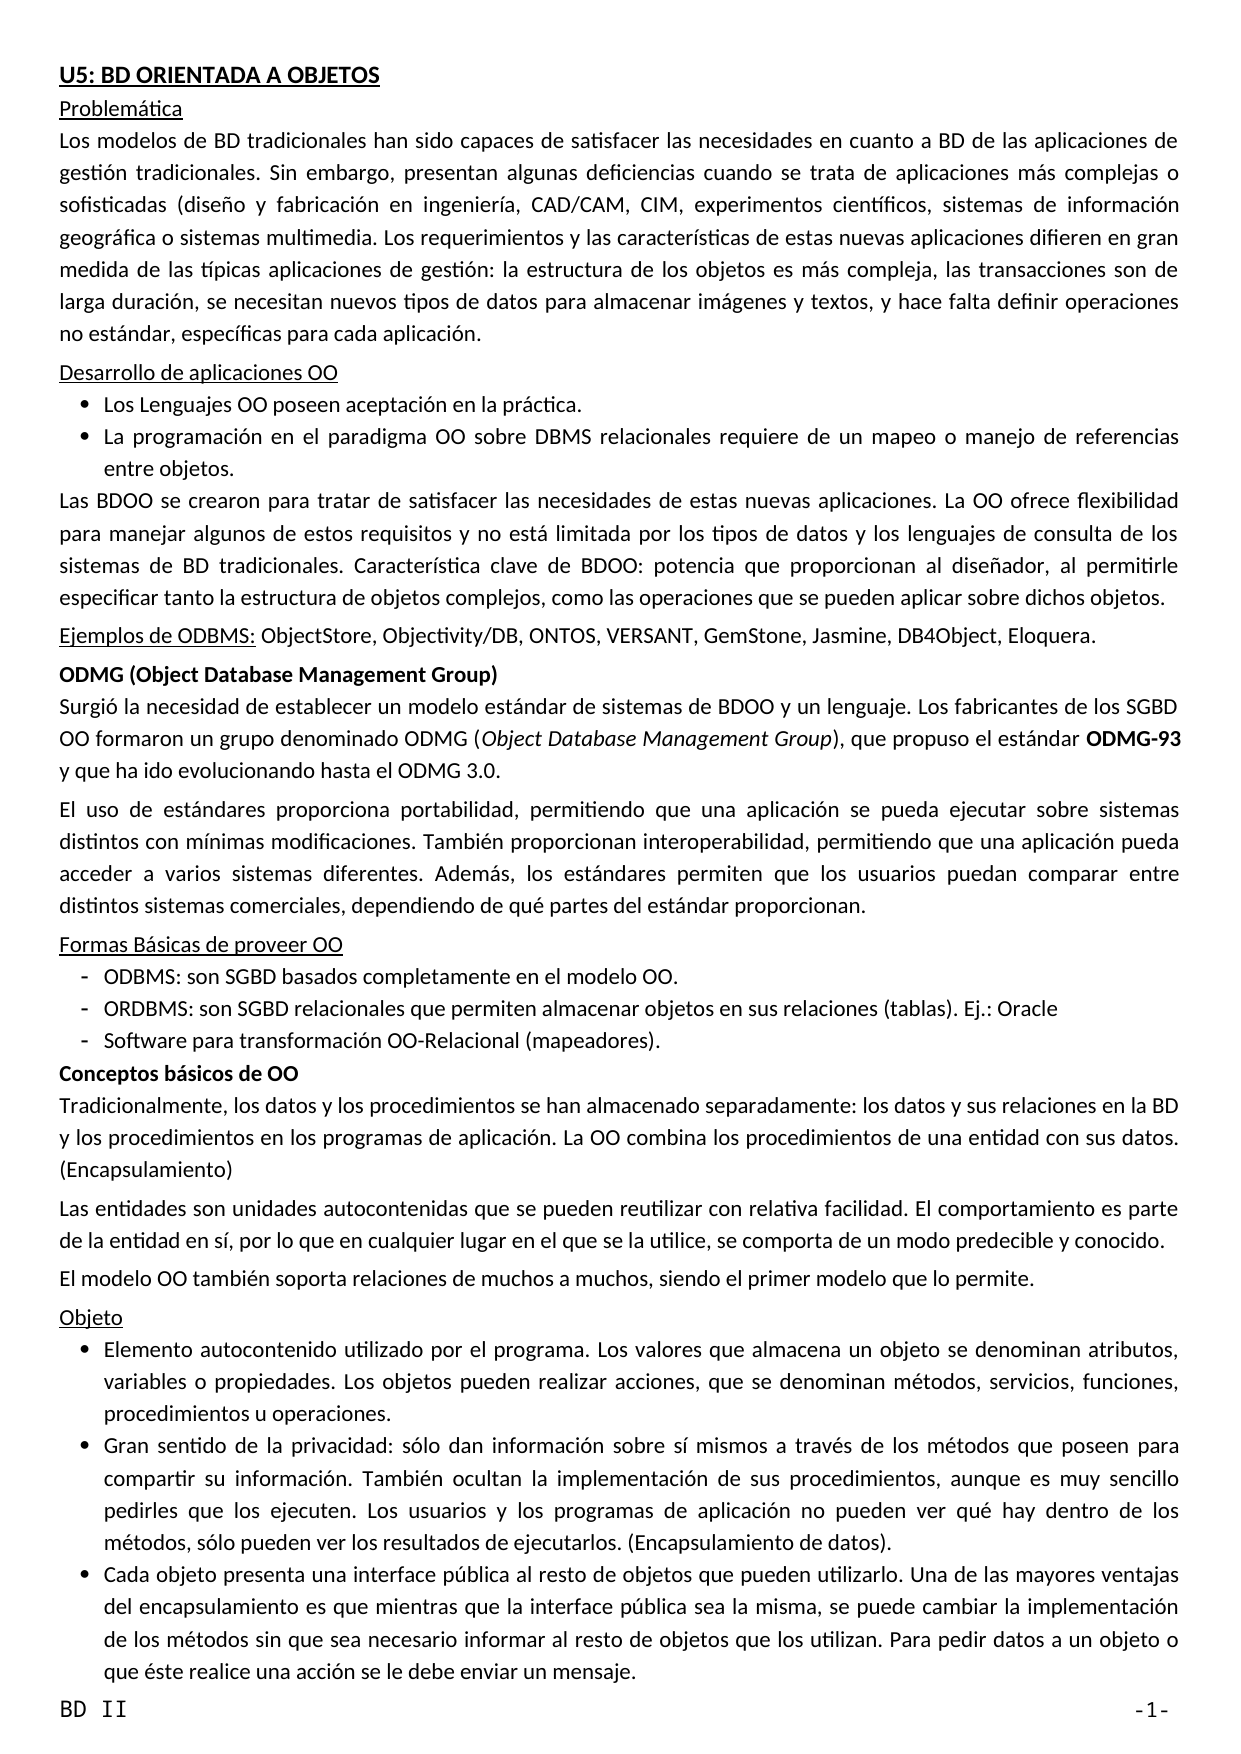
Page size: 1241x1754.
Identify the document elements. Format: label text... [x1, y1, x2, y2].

text El uso de estándares proporciona portabilidad, permitiendo que una aplicación se pueda ejecutar sobre sistemas distintos con mínimas modificaciones. También proporcionan interoperabilidad, permitiendo que una aplicación pueda acceder a varios sistemas diferentes. Además, los estándares permiten que los usuarios puedan comparar entre distintos sistemas comerciales, dependiendo de qué partes del estándar proporcionan. [59, 795, 1181, 919]
list ORDBMS: son SGBD relacionales que permiten almacenar objetos en sus relaciones (tablas). Ej.: Oracle [81, 994, 1181, 1022]
list Elemento autocontenido utilizado por el programa. Los valores que almacena un objeto se denominan atributos, variables o propiedades. Los objetos pueden realizar acciones, que se denominan métodos, servicios, funciones, procedimientos u operaciones. [81, 1335, 1181, 1427]
text Problemática [59, 94, 1181, 122]
text U5: BD ORIENTADA A OBJETOS [59, 59, 1181, 89]
text Formas Básicas de proveer OO [59, 930, 1181, 958]
list Los Lenguajes OO poseen aceptación en la práctica. [81, 390, 1181, 418]
text El modelo OO también soporta relaciones de muchos a muchos, siendo el primer modelo que lo permite. [59, 1264, 1181, 1292]
list Cada objeto presenta una interface pública al resto de objetos que pueden utilizarlo. Una de las mayores ventajas del encapsulamiento es que mientras que la interface pública sea la misma, se puede cambiar la implementación de los métodos sin que sea necesario informar al resto de objetos que los utilizan. Para pedir datos a un objeto o que éste realice una acción se le debe enviar un mensaje. [81, 1560, 1181, 1685]
text Conceptos básicos de OO [59, 1059, 1181, 1087]
text Las BDOO se crearon para tratar de satisfacer las necesidades de estas nuevas aplicaciones. La OO ofrece flexibilidad para manejar algunos de estos requisitos y no está limitada por los tipos de datos y los lenguajes de consulta de los sistemas de BD tradicionales. Característica clave de BDOO: potencia que proporcionan al diseñador, al permitirle especificar tanto la estructura de objetos complejos, como las operaciones que se pueden aplicar sobre dichos objetos. [59, 487, 1181, 611]
list Software para transformación OO-Relacional (mapeadores). [81, 1027, 1181, 1054]
text ODMG (Object Database Management Group) [59, 660, 1181, 688]
text Los modelos de BD tradicionales han sido capaces de satisfacer las necesidades en cuanto a BD de las aplicaciones de gestión tradicionales. Sin embargo, presentan algunas deficiencias cuando se trata de aplicaciones más complejas o sofisticadas (diseño y fabricación en ingeniería, CAD/CAM, CIM, experimentos científicos, sistemas de información geográfica o sistemas multimedia. Los requerimientos y las características de estas nuevas aplicaciones difieren en gran medida de las típicas aplicaciones de gestión: la estructura de los objetos es más compleja, las transacciones son de larga duración, se necesitan nuevos tipos de datos para almacenar imágenes y textos, y hace falta definir operaciones no estándar, específicas para cada aplicación. [59, 126, 1181, 347]
text Desarrollo de aplicaciones OO [59, 358, 1181, 386]
text Las entidades son unidades autocontenidas que se pueden reutilizar con relativa facilidad. El comportamiento es parte de la entidad en sí, por lo que en cualquier lugar en el que se la utilice, se comporta de un modo predecible y conocido. [59, 1194, 1181, 1254]
list ODBMS: son SGBD basados completamente en el modelo OO. [81, 962, 1181, 990]
text Surgió la necesidad de establecer un modelo estándar de sistemas de BDOO y un lenguaje. Los fabricantes de los SGBD OO formaron un grupo denominado ODMG (Object Database Management Group), que propuso el estándar ODMG-93 y que ha ido evolucionando hasta el ODMG 3.0. [59, 692, 1181, 784]
list La programación en el paradigma OO sobre DBMS relacionales requiere de un mapeo o manejo de referencias entre objetos. [81, 422, 1181, 482]
text Tradicionalmente, los datos y los procedimientos se han almacenado separadamente: los datos y sus relaciones en la BD y los procedimientos en los programas de aplicación. La OO combina los procedimientos de una entidad con sus datos. (Encapsulamiento) [59, 1091, 1181, 1183]
text Ejemplos de ODBMS: ObjectStore, Objectivity/DB, ONTOS, VERSANT, GemStone, Jasmine, DB4Object, Eloquera. [59, 622, 1181, 649]
list Gran sentido de la privacidad: sólo dan información sobre sí mismos a través de los métodos que poseen para compartir su información. También ocultan la implementación de sus procedimientos, aunque es muy sencillo pedirles que los ejecuten. Los usuarios y los programas de aplicación no pueden ver qué hay dentro de los métodos, sólo pueden ver los resultados de ejecutarlos. (Encapsulamiento de datos). [81, 1432, 1181, 1556]
text Objeto [59, 1303, 1181, 1331]
